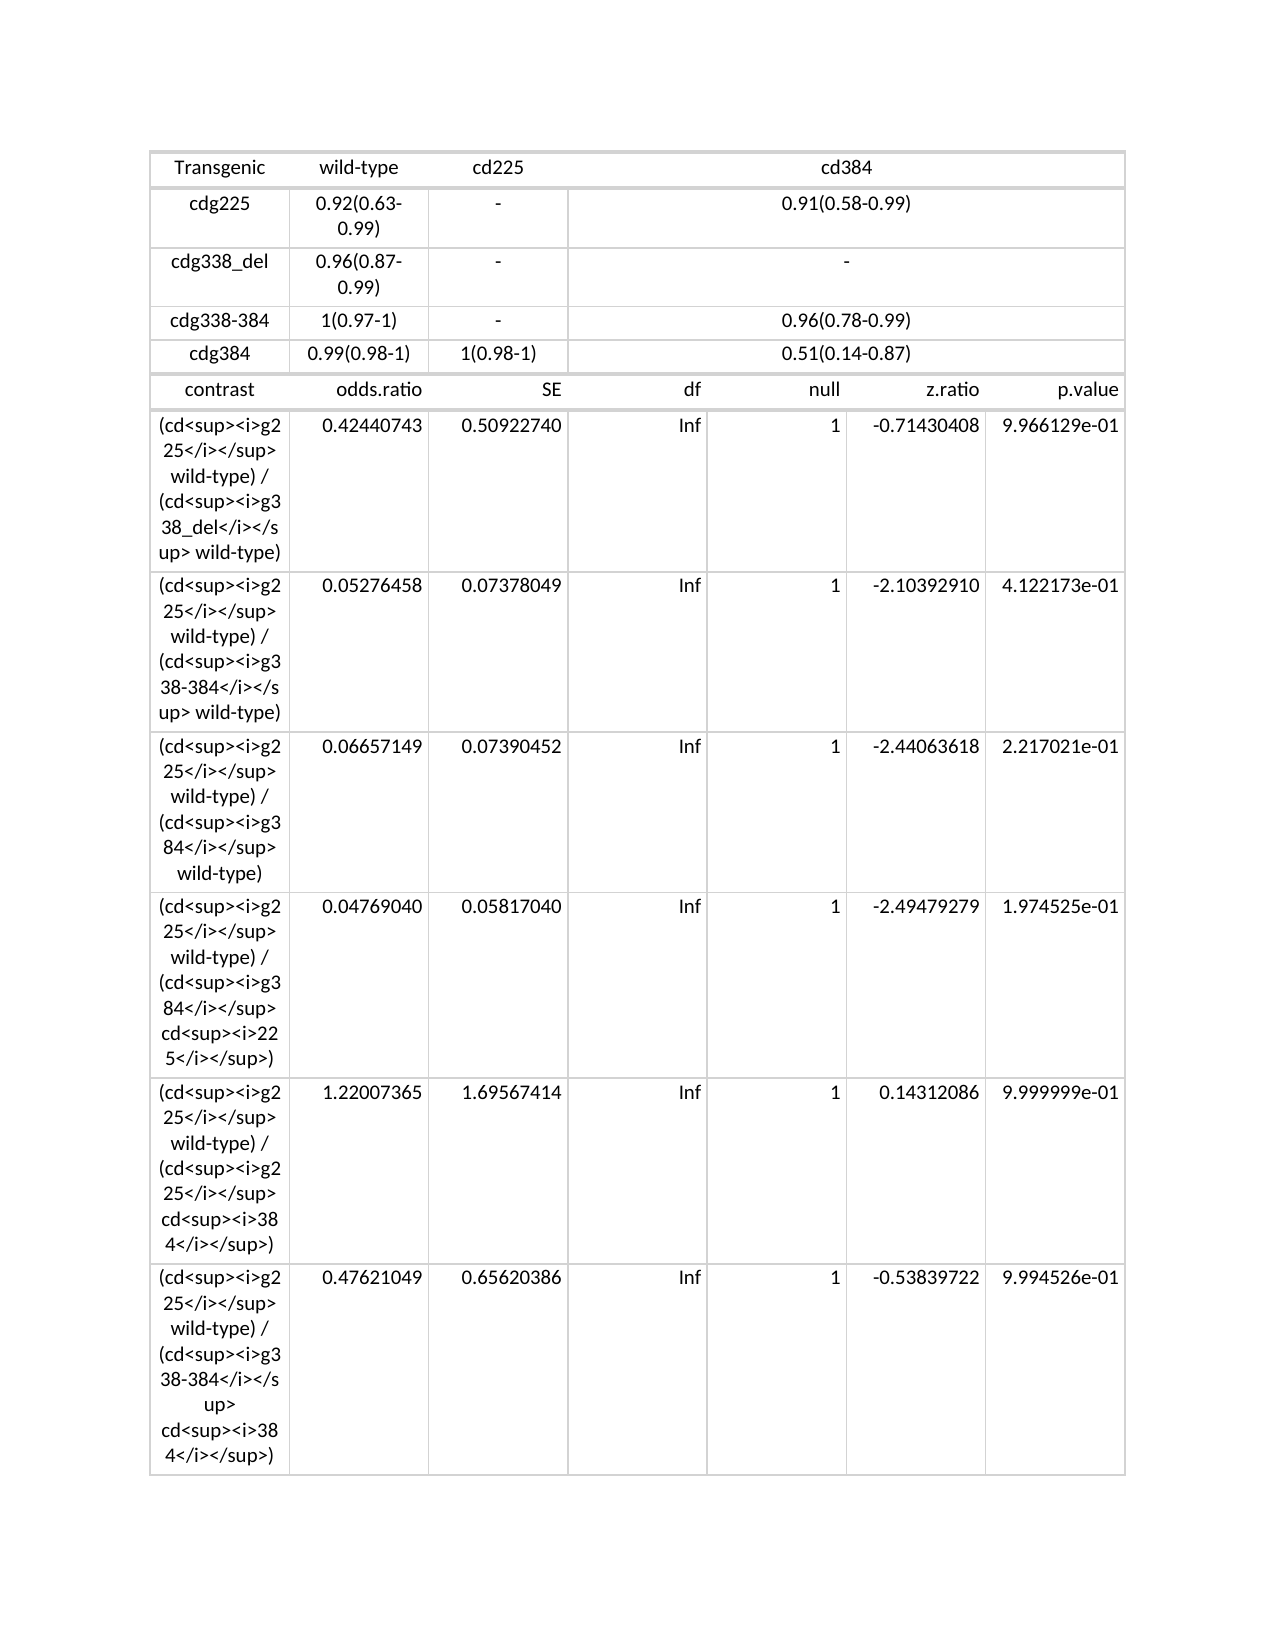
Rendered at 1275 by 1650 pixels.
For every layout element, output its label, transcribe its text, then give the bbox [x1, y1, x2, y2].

table_cell 0.96(0.78-0.99) [569, 307, 1124, 339]
table_cell (cd<sup><i>g225</i></sup> wild-type) / (cd<sup><i>g338-384</i></sup> cd<sup><i>384</i></sup>) [151, 1265, 289, 1474]
table_header cd225 [429, 154, 568, 186]
table_cell 1 [708, 893, 846, 1077]
table_cell 0.65620386 [429, 1265, 567, 1474]
table_cell Inf [569, 1079, 706, 1263]
table_cell cdg338-384 [151, 307, 289, 339]
table_cell -0.53839722 [847, 1265, 985, 1474]
table_cell Inf [569, 573, 706, 731]
table_header contrast [151, 376, 289, 408]
table_cell 1(0.97-1) [290, 307, 428, 339]
table_cell (cd<sup><i>g225</i></sup> wild-type) / (cd<sup><i>g384</i></sup> wild-type) [151, 733, 289, 892]
table_cell 0.04769040 [290, 893, 428, 1077]
table_cell 0.51(0.14-0.87) [569, 341, 1124, 372]
table_cell 0.91(0.58-0.99) [569, 190, 1124, 247]
table_header Transgenic [151, 154, 289, 186]
table_header cd384 [568, 154, 1124, 186]
table_cell 2.217021e-01 [986, 733, 1124, 892]
table_cell 0.92(0.63-0.99) [290, 190, 428, 247]
table_cell (cd<sup><i>g225</i></sup> wild-type) / (cd<sup><i>g384</i></sup> cd<sup><i>225</i></sup>) [151, 893, 289, 1077]
table_header z.ratio [846, 376, 986, 408]
table_cell 1 [708, 573, 846, 731]
table_cell 9.994526e-01 [986, 1265, 1124, 1474]
table_header null [707, 376, 846, 408]
table_header p.value [986, 376, 1124, 408]
table_cell 0.14312086 [847, 1079, 985, 1263]
table_cell 0.06657149 [290, 733, 428, 892]
table_cell 1(0.98-1) [429, 341, 567, 372]
table_cell Inf [569, 893, 706, 1077]
table_cell -0.71430408 [847, 412, 985, 571]
table_cell 0.50922740 [429, 412, 567, 571]
table_cell cdg338_del [151, 249, 289, 306]
table_cell 0.42440743 [290, 412, 428, 571]
table_cell 1 [708, 412, 846, 571]
table_cell - [429, 249, 567, 306]
table_header SE [429, 376, 568, 408]
table_cell (cd<sup><i>g225</i></sup> wild-type) / (cd<sup><i>g338_del</i></sup> wild-type) [151, 412, 289, 571]
table_cell cdg225 [151, 190, 289, 247]
table_cell -2.49479279 [847, 893, 985, 1077]
table_cell 1.974525e-01 [986, 893, 1124, 1077]
table_cell 0.96(0.87-0.99) [290, 249, 428, 306]
table_cell 1 [708, 733, 846, 892]
table_cell 1.69567414 [429, 1079, 567, 1263]
table_cell 0.99(0.98-1) [290, 341, 428, 372]
table_cell -2.10392910 [847, 573, 985, 731]
table_cell Inf [569, 1265, 706, 1474]
table_cell 1 [708, 1079, 846, 1263]
table_cell Inf [569, 733, 706, 892]
table_cell 9.966129e-01 [986, 412, 1124, 571]
table_cell Inf [569, 412, 706, 571]
table_header df [568, 376, 707, 408]
table_cell (cd<sup><i>g225</i></sup> wild-type) / (cd<sup><i>g338-384</i></sup> wild-type) [151, 573, 289, 731]
table_cell 0.47621049 [290, 1265, 428, 1474]
table_cell cdg384 [151, 341, 289, 372]
table_cell -2.44063618 [847, 733, 985, 892]
table_cell 0.07390452 [429, 733, 567, 892]
table_cell 0.05276458 [290, 573, 428, 731]
table_cell 9.999999e-01 [986, 1079, 1124, 1263]
table_cell 0.05817040 [429, 893, 567, 1077]
table_header odds.ratio [289, 376, 428, 408]
table_cell 1 [708, 1265, 846, 1474]
table_header wild-type [289, 154, 428, 186]
table_cell - [429, 307, 567, 339]
table_cell (cd<sup><i>g225</i></sup> wild-type) / (cd<sup><i>g225</i></sup> cd<sup><i>384</i></sup>) [151, 1079, 289, 1263]
table_cell - [569, 249, 1124, 306]
table_cell 0.07378049 [429, 573, 567, 731]
table_cell - [429, 190, 567, 247]
table_cell 4.122173e-01 [986, 573, 1124, 731]
table_cell 1.22007365 [290, 1079, 428, 1263]
